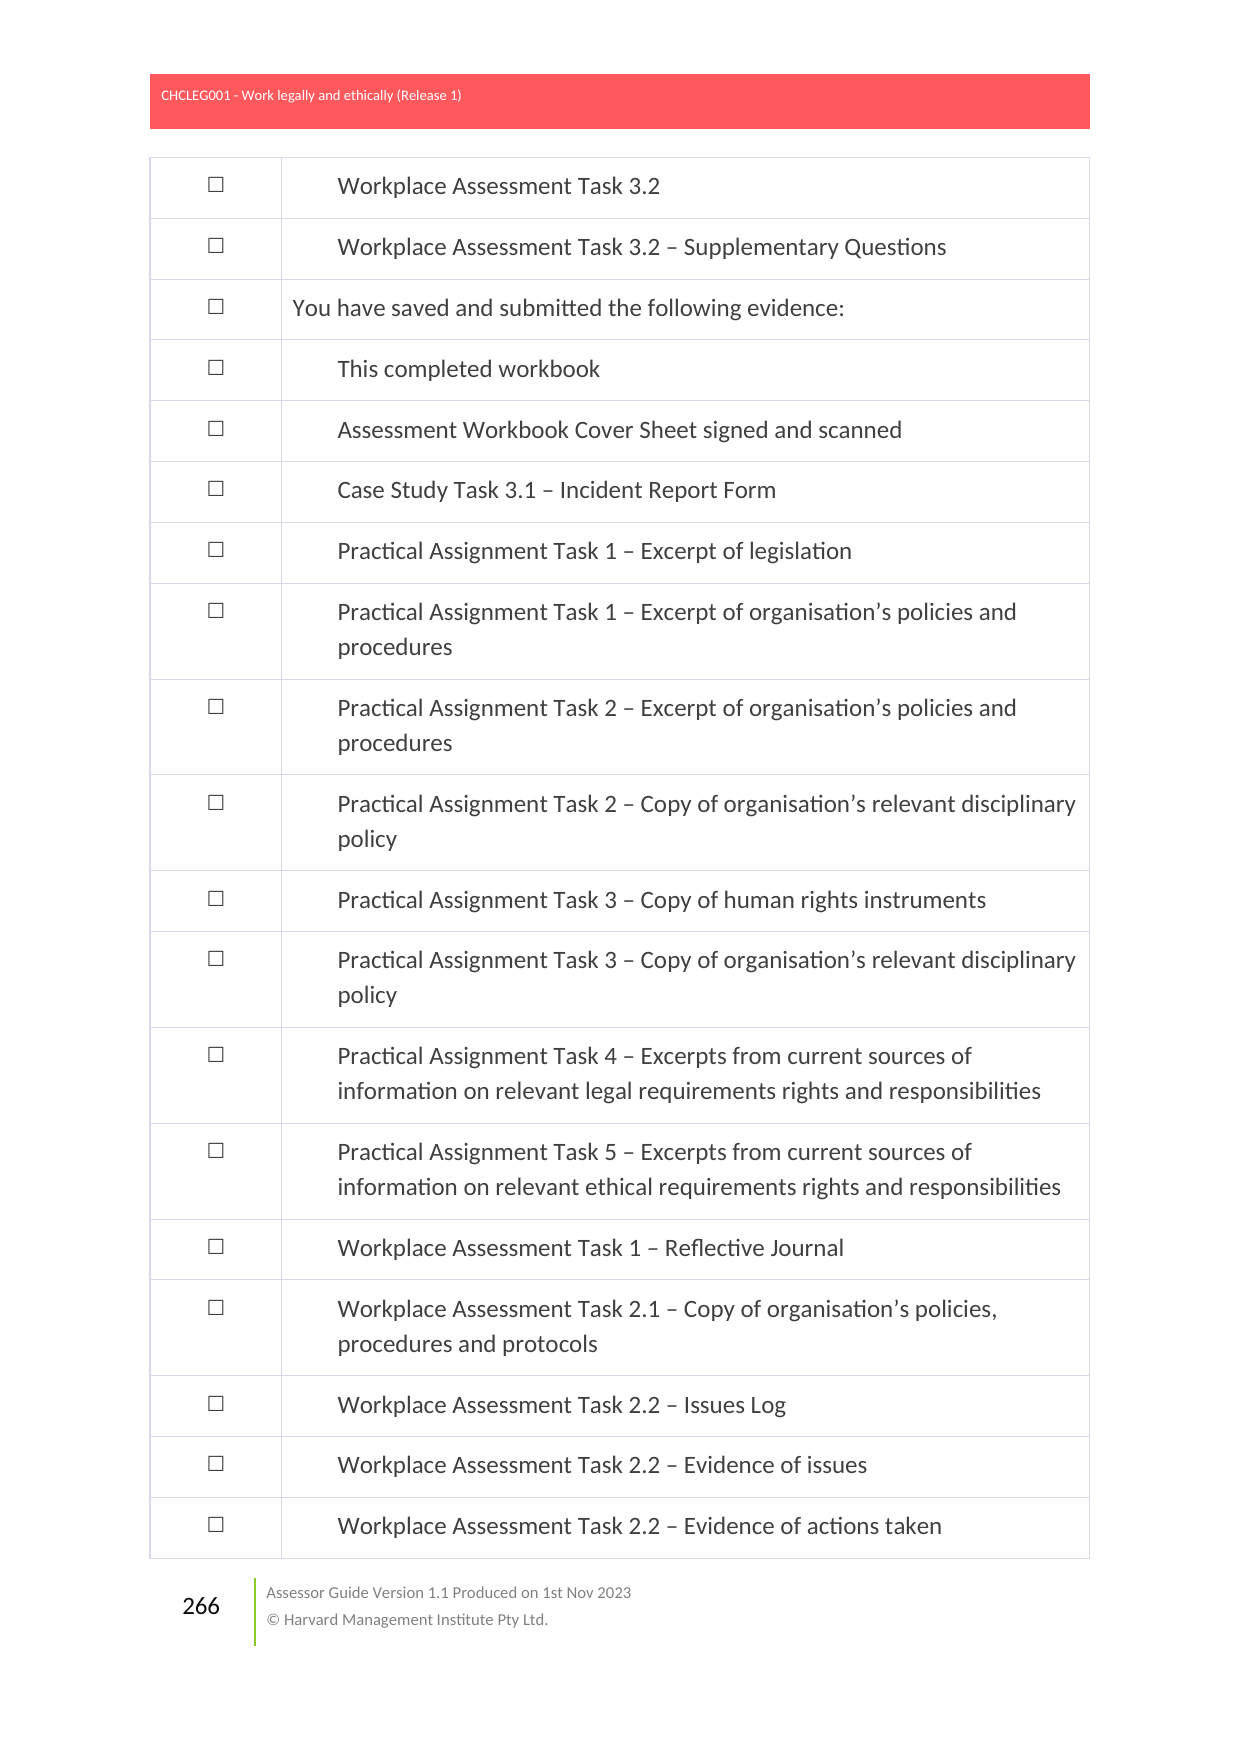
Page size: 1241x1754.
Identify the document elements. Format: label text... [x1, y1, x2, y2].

table_cell Practical Assignment Task 2 – Excerpt of organisation’s policies and procedures [282, 680, 1089, 774]
table_cell Workplace Assessment Task 3.2 [282, 158, 1089, 218]
table_cell [151, 871, 281, 931]
table_cell [151, 584, 281, 678]
table_cell This completed workbook [282, 340, 1089, 400]
table_cell Practical Assignment Task 2 – Copy of organisation’s relevant disciplinary policy [282, 775, 1089, 870]
table_cell [151, 1220, 281, 1279]
table_cell Practical Assignment Task 5 – Excerpts from current sources of information on relevant ethical requirements rights and responsibilities [282, 1124, 1089, 1218]
table_cell [151, 1028, 281, 1123]
table_cell Case Study Task 3.1 – Incident Report Form [282, 462, 1089, 522]
table_cell [151, 158, 281, 218]
table_cell Practical Assignment Task 1 – Excerpt of organisation’s policies and procedures [282, 584, 1089, 678]
table_cell [151, 523, 281, 583]
table_cell Workplace Assessment Task 2.2 – Evidence of issues [282, 1437, 1089, 1497]
table_cell [151, 1376, 281, 1436]
table_cell Workplace Assessment Task 2.2 – Evidence of actions taken [282, 1498, 1089, 1558]
table_cell [151, 340, 281, 400]
table_cell [151, 1437, 281, 1497]
table_cell [151, 680, 281, 774]
table_cell Practical Assignment Task 1 – Excerpt of legislation [282, 523, 1089, 583]
table_cell [151, 1124, 281, 1218]
table_cell Practical Assignment Task 3 – Copy of human rights instruments [282, 871, 1089, 931]
table_cell Practical Assignment Task 3 – Copy of organisation’s relevant disciplinary policy [282, 932, 1089, 1027]
table_cell [151, 401, 281, 461]
table_cell [151, 219, 281, 278]
table_cell [151, 280, 281, 339]
table_cell [151, 1280, 281, 1375]
table_cell Workplace Assessment Task 2.2 – Issues Log [282, 1376, 1089, 1436]
table_cell [151, 775, 281, 870]
table_cell Workplace Assessment Task 3.2 – Supplementary Questions [282, 219, 1089, 278]
table_cell [151, 932, 281, 1027]
table_cell [151, 462, 281, 522]
table_cell Workplace Assessment Task 2.1 – Copy of organisation’s policies, procedures and protocols [282, 1280, 1089, 1375]
table_cell Workplace Assessment Task 1 – Reflective Journal [282, 1220, 1089, 1279]
table_cell Assessment Workbook Cover Sheet signed and scanned [282, 401, 1089, 461]
table_cell [151, 1498, 281, 1558]
table_cell You have saved and submitted the following evidence: [282, 280, 1089, 339]
table_cell Practical Assignment Task 4 – Excerpts from current sources of information on relevant legal requirements rights and responsibilities [282, 1028, 1089, 1123]
